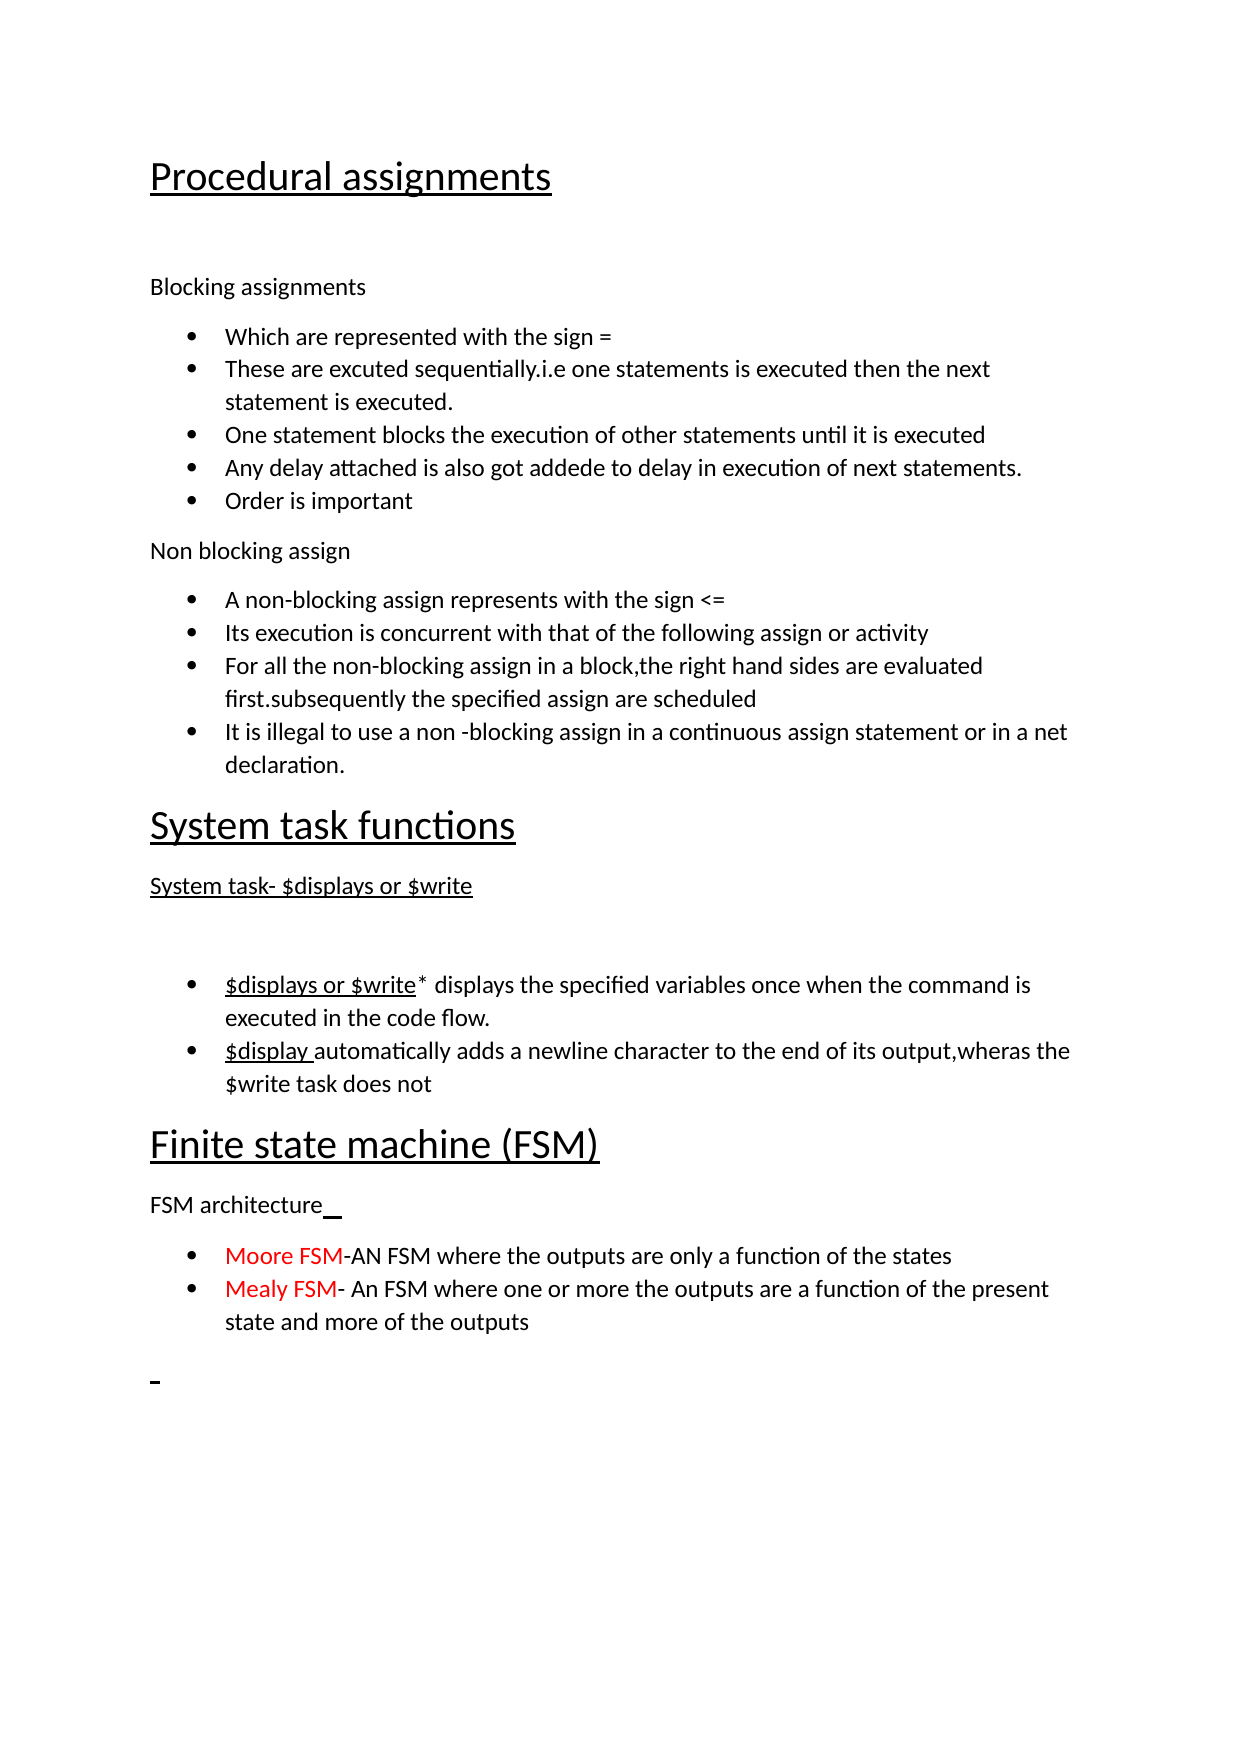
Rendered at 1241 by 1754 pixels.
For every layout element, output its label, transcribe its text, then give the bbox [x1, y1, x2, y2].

text Procedural assignments [150, 150, 1090, 201]
list A non-blocking assign represents with the sign <= [187, 584, 1090, 615]
text Non blocking assign [150, 535, 1090, 565]
list One statement blocks the execution of other statements until it is executed [187, 419, 1090, 450]
list $display automatically adds a newline character to the end of its output,wheras the $write task does not [187, 1035, 1090, 1099]
text System task- $displays or $write [150, 870, 1090, 901]
list It is illegal to use a non -blocking assign in a continuous assign statement or in a net declaration. [187, 716, 1090, 779]
text Finite state machine (FSM) [150, 1118, 1090, 1168]
list $displays or $write* displays the specified variables once when the command is executed in the code flow. [187, 969, 1090, 1033]
list For all the non-blocking assign in a block,the right hand sides are evaluated first.subsequently the specified assign are scheduled [187, 650, 1090, 714]
text Blocking assignments [150, 271, 1090, 302]
list Moore FSM-AN FSM where the outputs are only a function of the states [187, 1241, 1090, 1271]
list Any delay attached is also got addede to delay in execution of next statements. [187, 452, 1090, 483]
list Mealy FSM- An FSM where one or more the outputs are a function of the present state and more of the outputs [187, 1273, 1090, 1337]
list These are excuted sequentially.i.e one statements is executed then the next statement is executed. [187, 354, 1090, 417]
list Order is important [187, 485, 1090, 516]
list Its execution is concurrent with that of the following assign or activity [187, 617, 1090, 648]
list Which are represented with the sign = [187, 321, 1090, 351]
text System task functions [150, 799, 1090, 849]
text FSM architecture [150, 1189, 1090, 1220]
